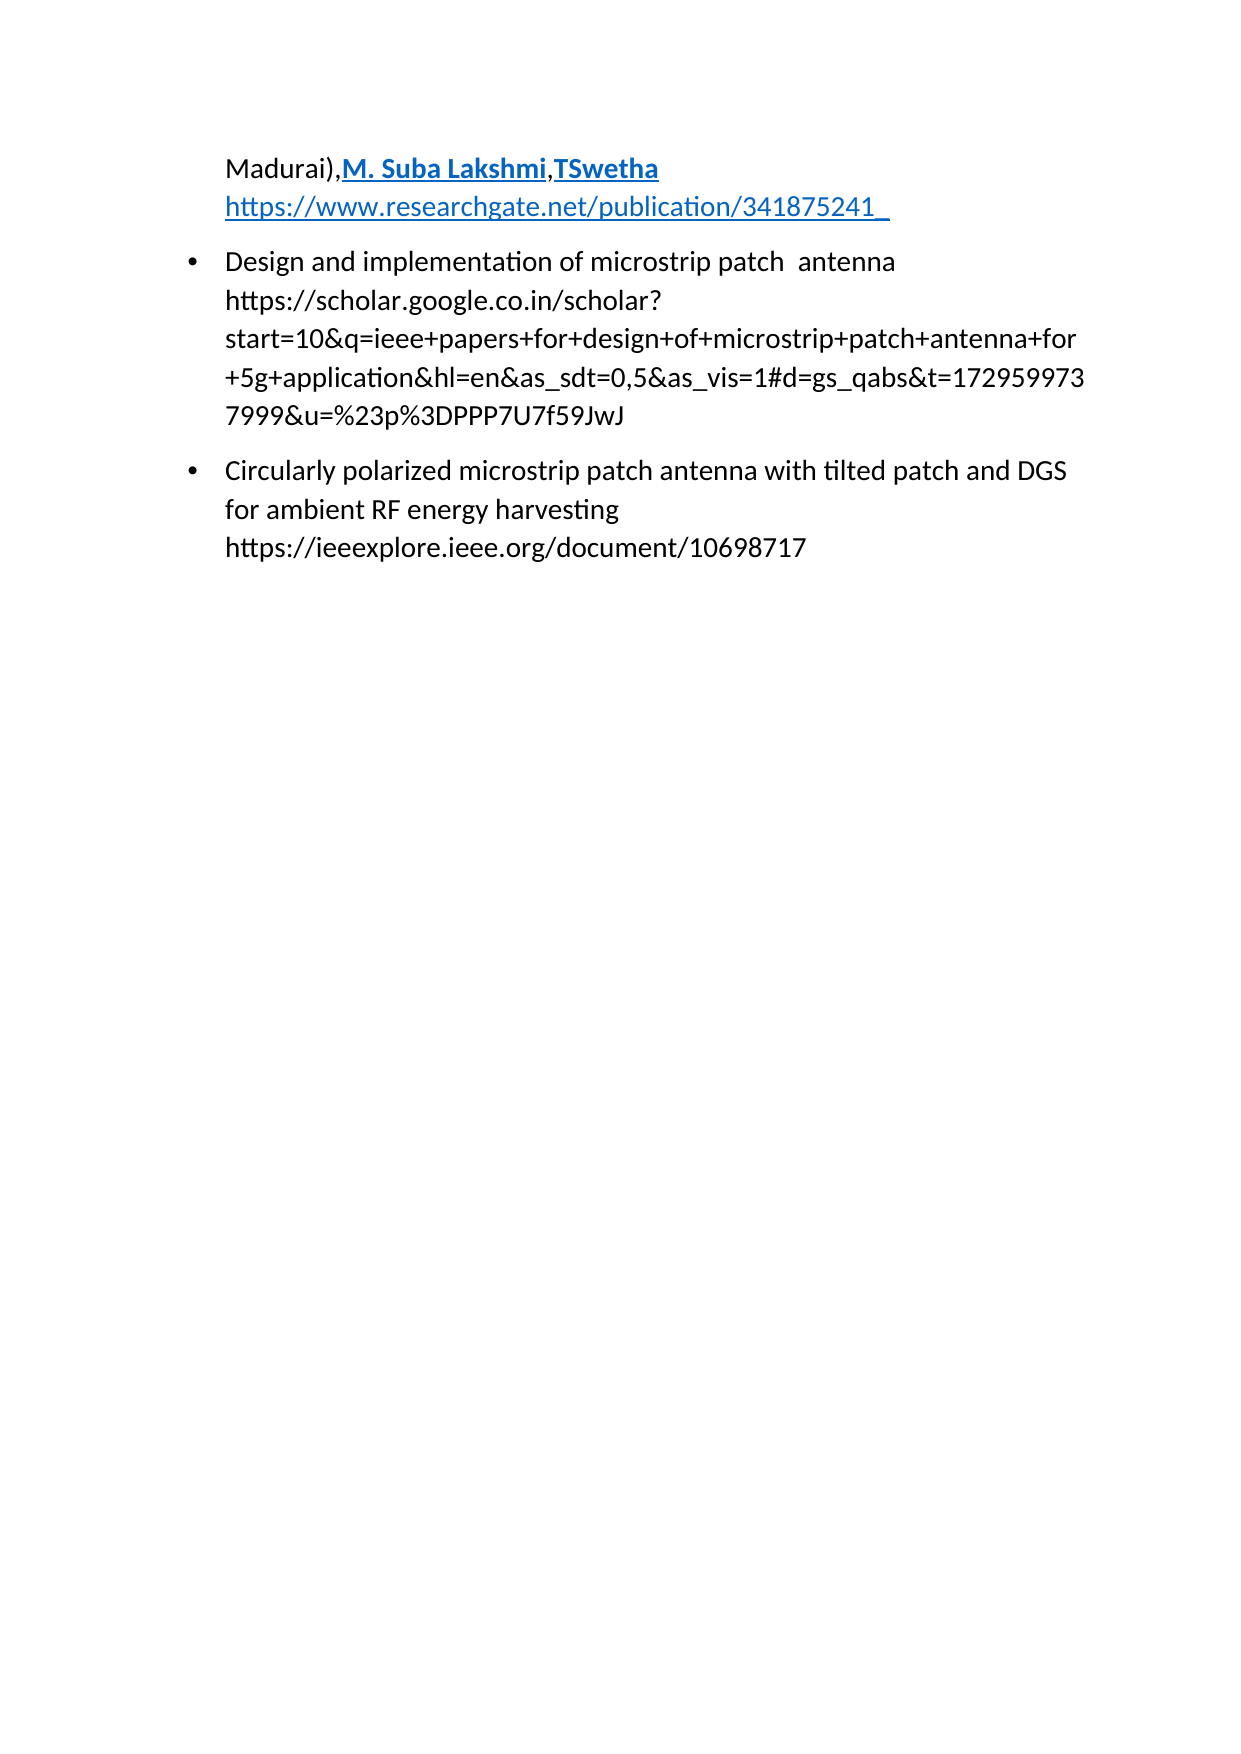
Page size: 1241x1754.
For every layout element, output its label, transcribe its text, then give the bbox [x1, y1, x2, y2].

list Design and implementation of microstrip patch antenna https://scholar.google.co.in/scholar?start=10&q=ieee+papers+for+design+of+microstrip+patch+antenna+for+5g+application&hl=en&as_sdt=0,5&as_vis=1#d=gs_qabs&t=1729599737999&u=%23p%3DPPP7U7f59JwJ [187, 243, 1090, 433]
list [187, 150, 1090, 224]
list Circularly polarized microstrip patch antenna with tilted patch and DGS for ambient RF energy harvesting https://ieeexplore.ieee.org/document/10698717 [187, 452, 1090, 565]
